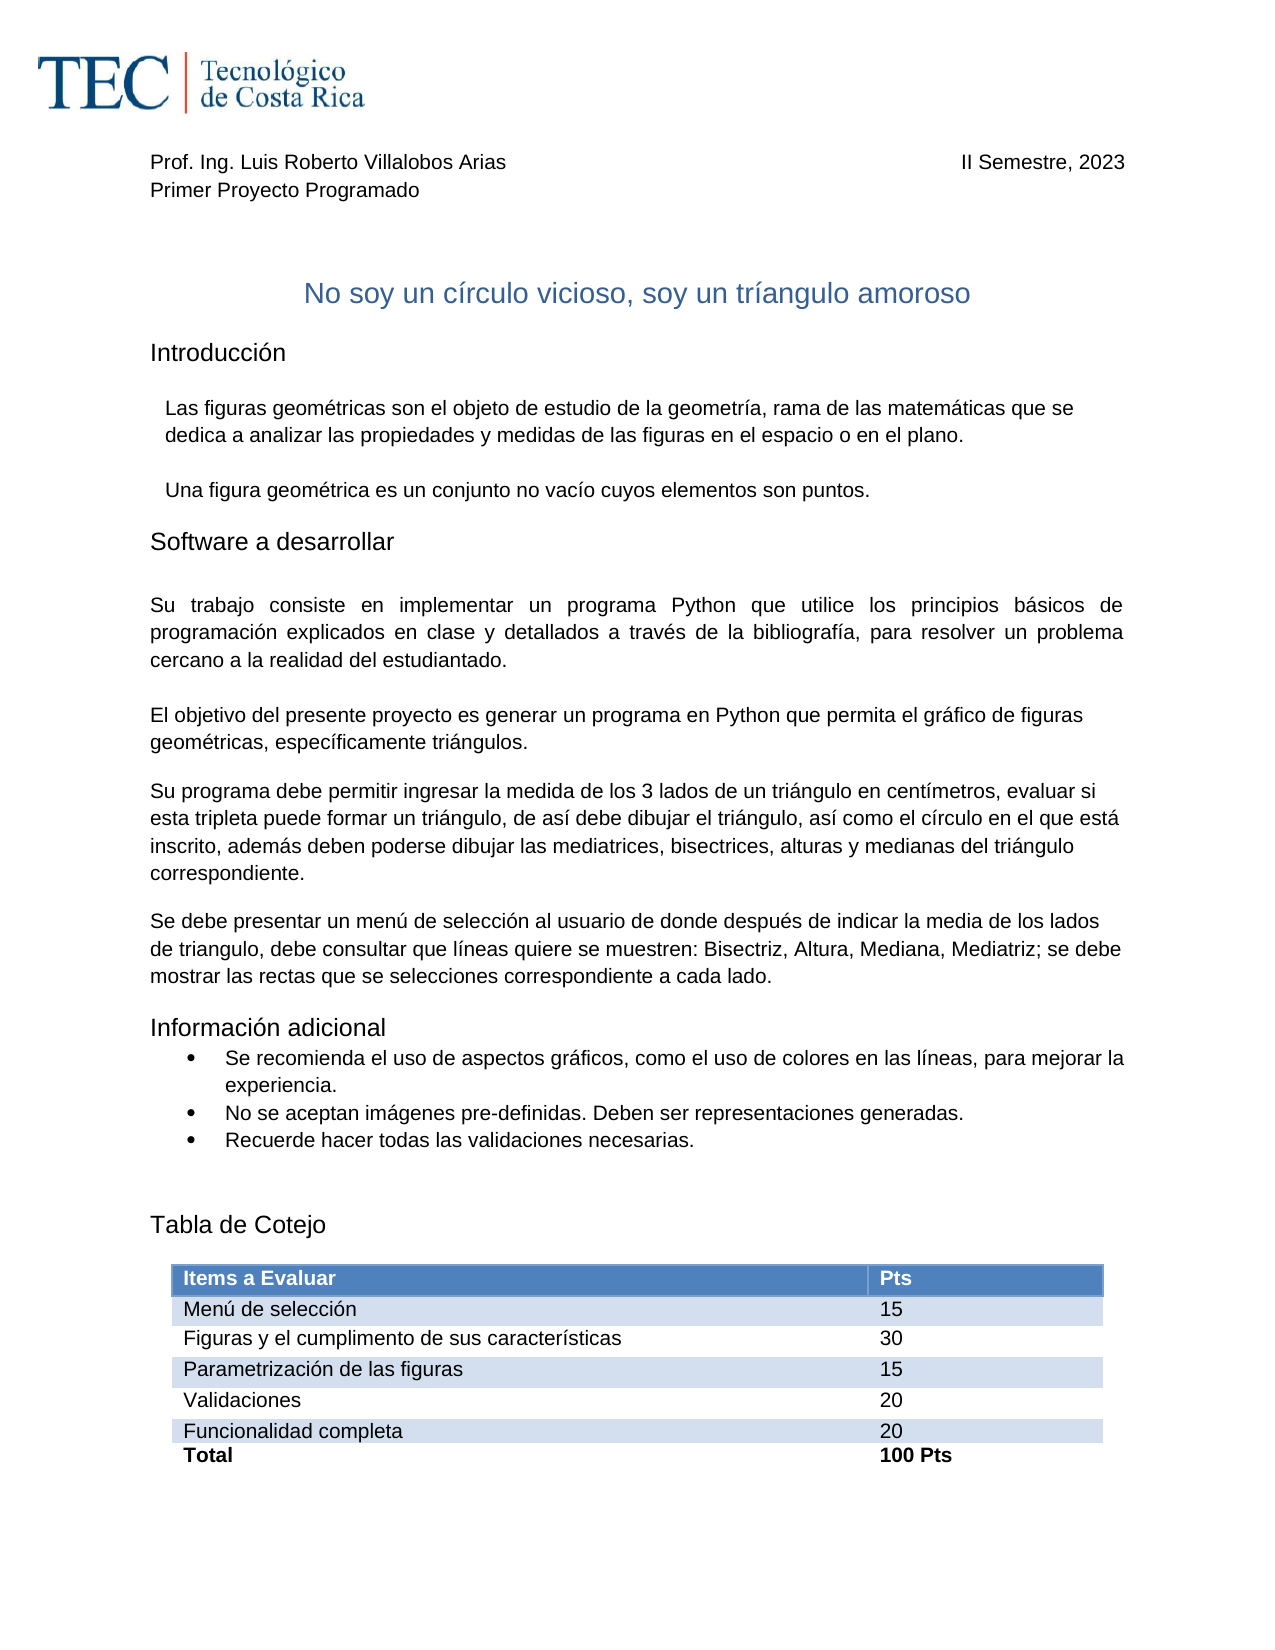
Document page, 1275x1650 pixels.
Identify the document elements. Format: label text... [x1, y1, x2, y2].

table_cell 15 [868, 1297, 1103, 1326]
text Primer Proyecto Programado [150, 177, 525, 201]
table_cell Total [172, 1443, 868, 1474]
text II Semestre, 2023 [750, 150, 1125, 174]
list Una figura geométrica es un conjunto no vacío cuyos elementos son puntos. [165, 478, 1125, 502]
table_cell 20 [868, 1419, 1103, 1443]
text Se debe presentar un menú de selección al usuario de donde después de indicar la media de los lados de triangulo, debe consultar que líneas quiere se muestren: Bisectriz, Altura, Mediana, Mediatriz; se debe mostrar las rectas que se selecciones correspondiente a cada lado. [150, 909, 1125, 988]
table_cell 20 [868, 1388, 1103, 1419]
list No se aceptan imágenes pre-definidas. Deben ser representaciones generadas. [187, 1101, 1125, 1125]
table_cell 30 [868, 1326, 1103, 1357]
list Recuerde hacer todas las validaciones necesarias. [187, 1128, 1125, 1152]
text Tabla de Cotejo [150, 1210, 1125, 1238]
list Las figuras geométricas son el objeto de estudio de la geometría, rama de las matemáticas que se dedica a analizar las propiedades y medidas de las figuras en el espacio o en el plano. [165, 396, 1125, 447]
table_cell Funcionalidad completa [172, 1419, 868, 1443]
text Software a desarrollar [150, 527, 1125, 555]
text Prof. Ing. Luis Roberto Villalobos Arias [150, 150, 525, 174]
picture [31, 42, 375, 118]
text Información adicional [150, 1013, 1125, 1041]
subtitle No soy un círculo vicioso, soy un tríangulo amoroso [150, 276, 1125, 309]
table_cell 15 [868, 1357, 1103, 1388]
list Se recomienda el uso de aspectos gráficos, como el uso de colores en las líneas, para mejorar la experiencia. [187, 1046, 1125, 1097]
text El objetivo del presente proyecto es generar un programa en Python que permita el gráfico de figuras geométricas, específicamente triángulos. [150, 703, 1125, 754]
text Introducción [150, 338, 1125, 367]
table_header Items a Evaluar [173, 1266, 867, 1295]
text Su trabajo consiste en implementar un programa Python que utilice los principios básicos de programación explicados en clase y detallados a través de la bibliografía, para resolver un problema cercano a la realidad del estudiantado. [150, 593, 1125, 672]
table_cell Figuras y el cumplimento de sus características [172, 1326, 868, 1357]
table_header Pts [869, 1266, 1102, 1295]
text Su programa debe permitir ingresar la medida de los 3 lados de un triángulo en centímetros, evaluar si esta tripleta puede formar un triángulo, de así debe dibujar el triángulo, así como el círculo en el que está inscrito, además deben poderse dibujar las mediatrices, bisectrices, alturas y medianas del triángulo correspondiente. [150, 778, 1125, 885]
table_cell 100 Pts [868, 1443, 1103, 1474]
table_cell Menú de selección [172, 1297, 868, 1326]
table_cell Parametrización de las figuras [172, 1357, 868, 1388]
table_cell Validaciones [172, 1388, 868, 1419]
